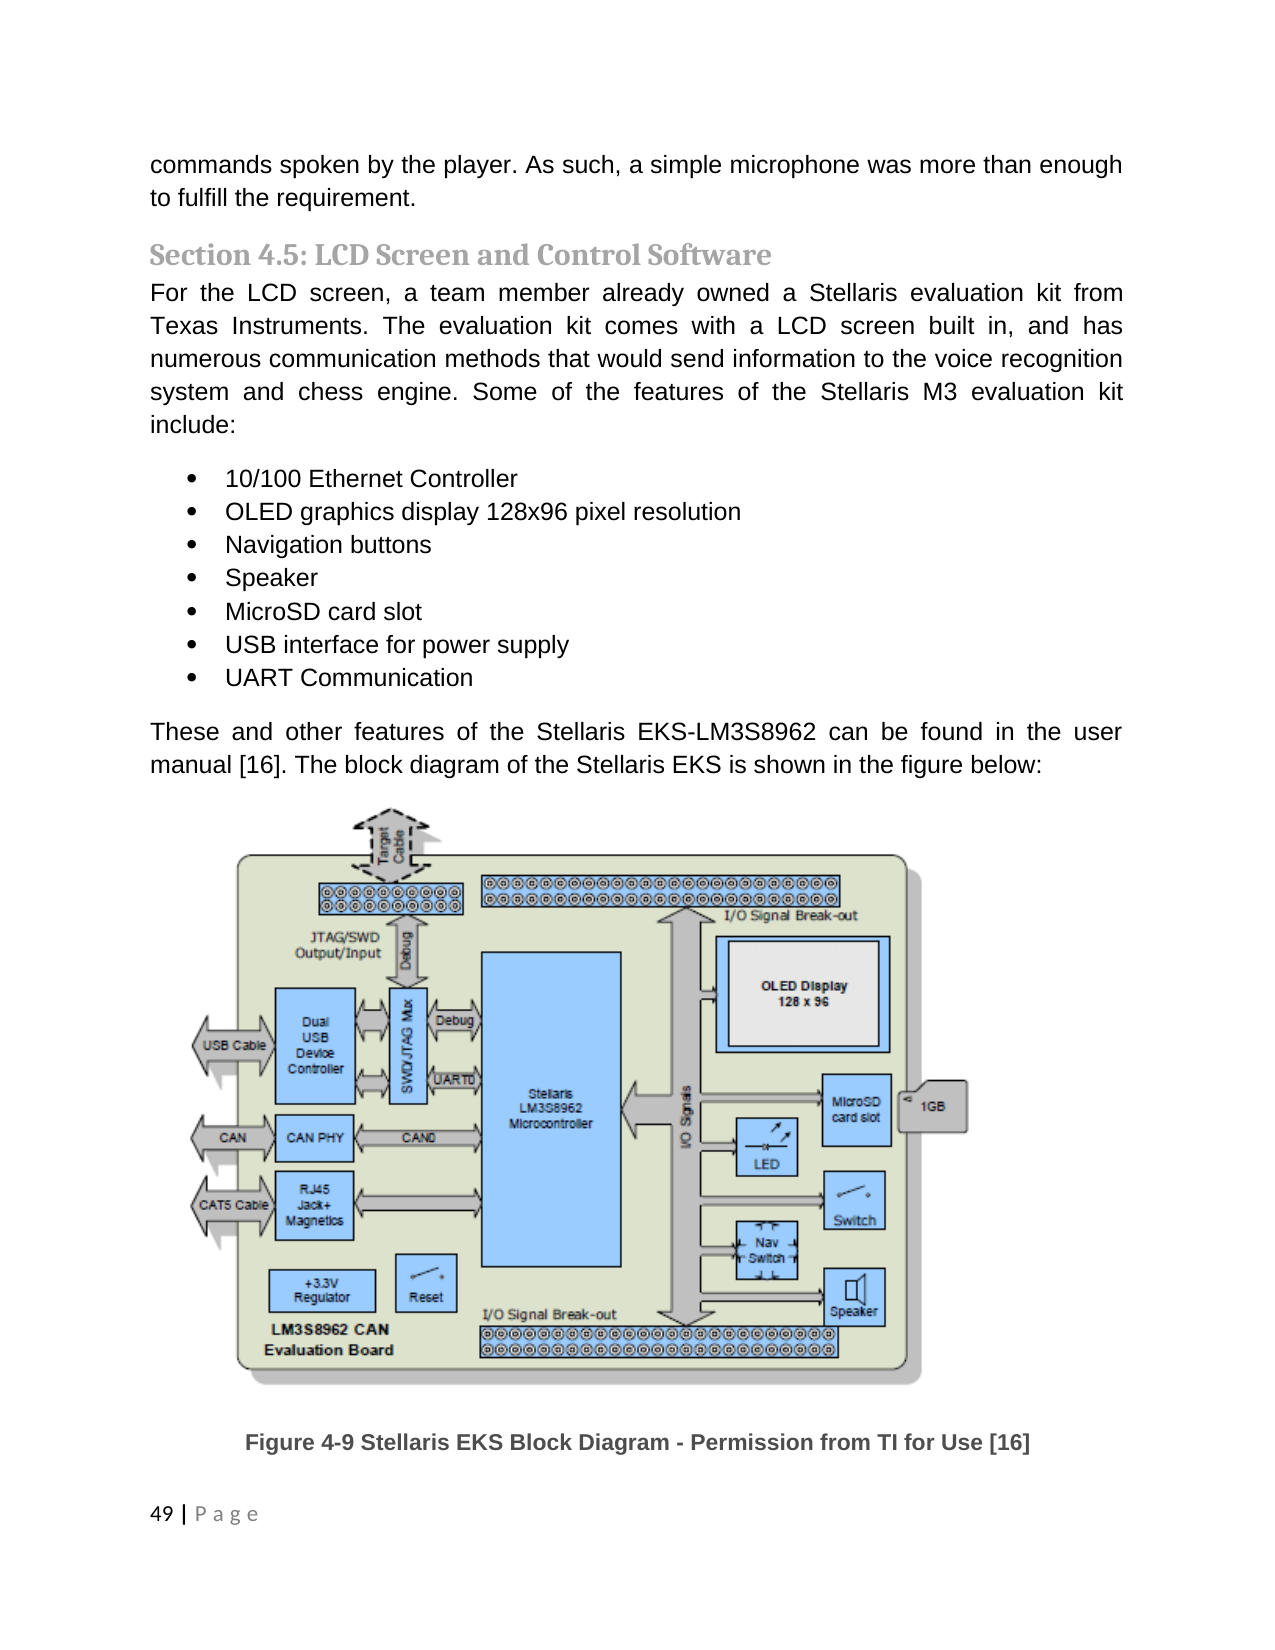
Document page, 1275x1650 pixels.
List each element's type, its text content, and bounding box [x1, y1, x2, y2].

list 10/100 Ethernet Controller [187, 464, 1125, 493]
subtitle Section 4.5: LCD Screen and Control Software [150, 237, 1125, 273]
text For the LCD screen, a team member already owned a Stellaris evaluation kit from Texas Instruments. The evaluation kit comes with a LCD screen built in, and has numerous communication methods that would send information to the voice recognition system and chess engine. Some of the features of the Stellaris M3 evaluation kit include: [150, 278, 1125, 439]
list Navigation buttons [187, 530, 1125, 559]
list USB interface for power supply [187, 630, 1125, 658]
list MicroSD card slot [187, 597, 1125, 625]
picture [150, 803, 1008, 1404]
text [150, 150, 1125, 212]
list UART Communication [187, 663, 1125, 692]
list OLED graphics display 128x96 pixel resolution [187, 497, 1125, 526]
list Speaker [187, 563, 1125, 592]
text These and other features of the Stellaris EKS-LM3S8962 can be found in the user manual [16]. The block diagram of the Stellaris EKS is shown in the figure below: [150, 717, 1125, 778]
